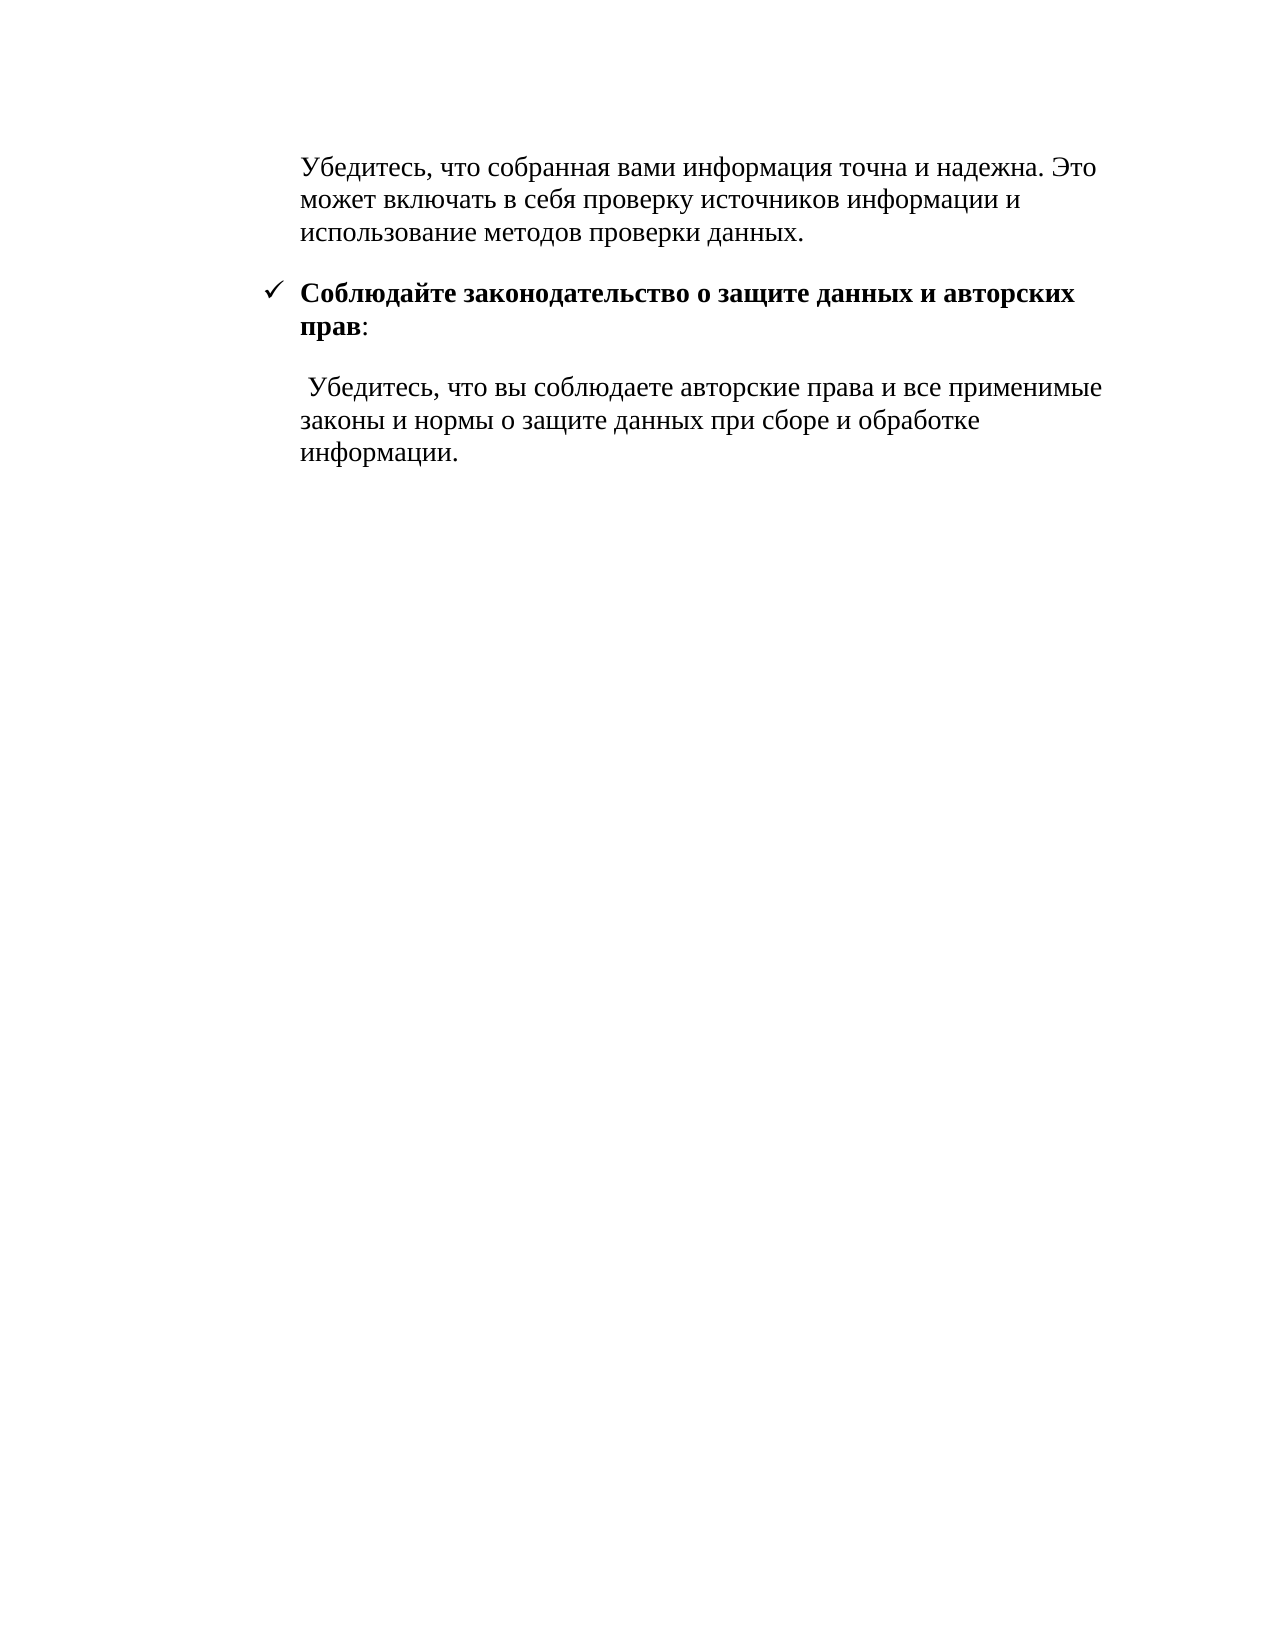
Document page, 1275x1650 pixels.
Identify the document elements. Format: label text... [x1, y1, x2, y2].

list Соблюдайте законодательство о защите данных и авторских прав: [262, 276, 1125, 341]
text Убедитесь, что собранная вами информация точна и надежна. Это может включать в себя проверку источников информации и использование методов проверки данных. [300, 150, 1125, 247]
text Убедитесь, что вы соблюдаете авторские права и все применимые законы и нормы о защите данных при сборе и обработке информации. [300, 370, 1125, 468]
